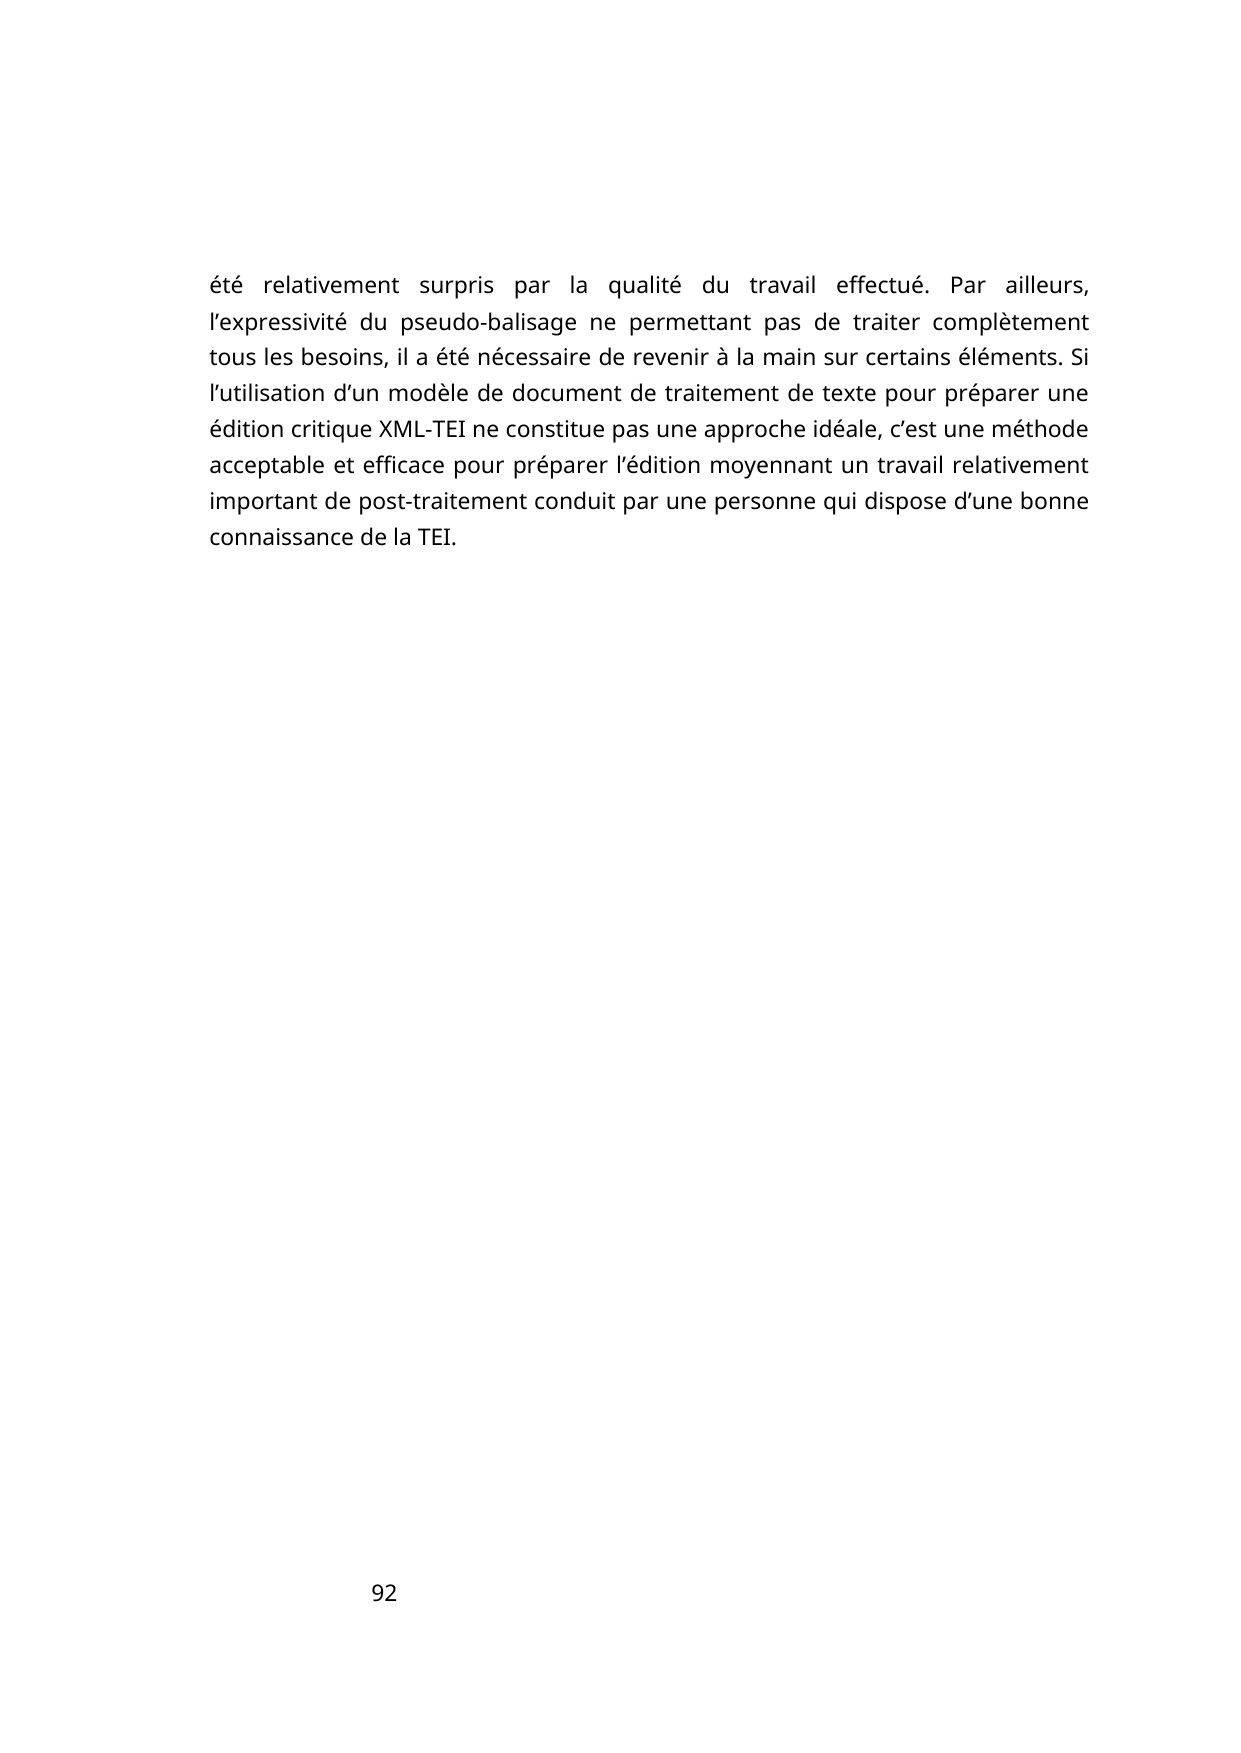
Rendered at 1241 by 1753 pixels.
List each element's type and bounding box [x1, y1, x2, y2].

text [209, 269, 1090, 552]
